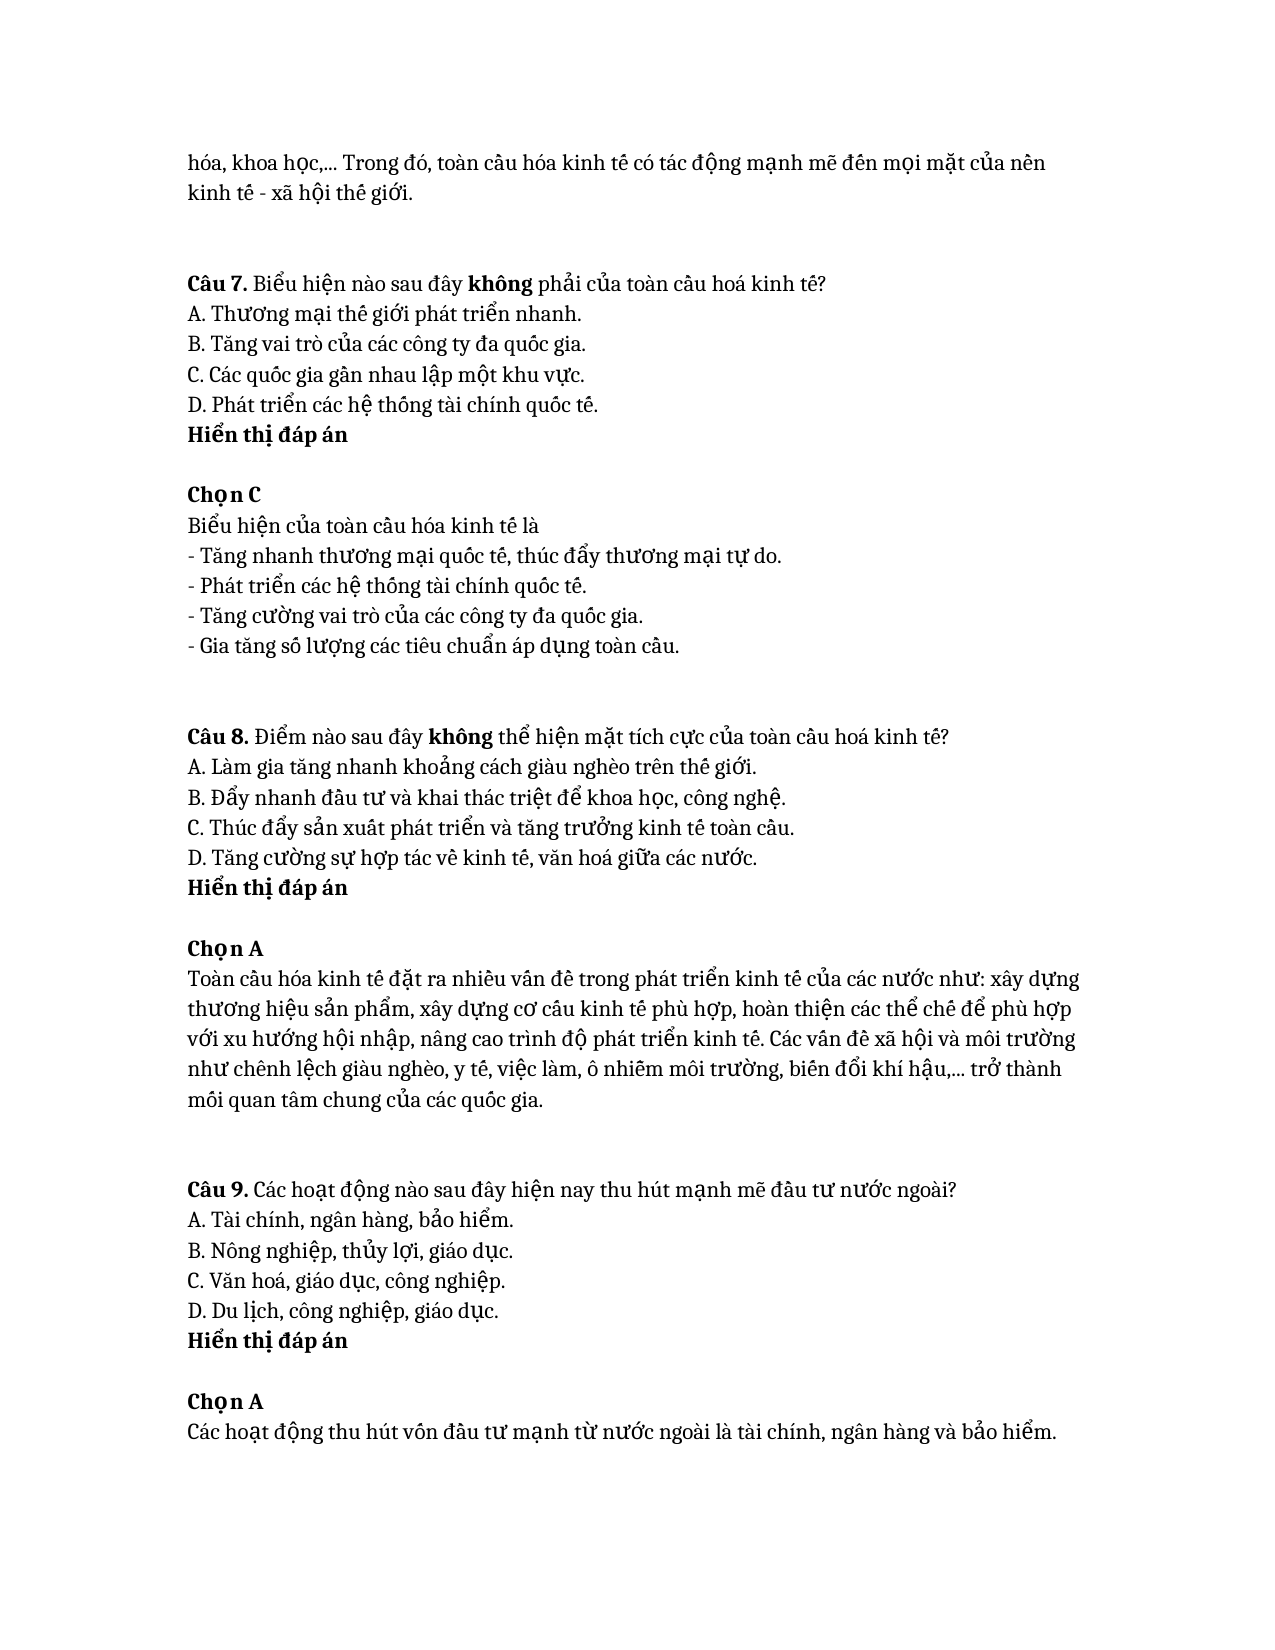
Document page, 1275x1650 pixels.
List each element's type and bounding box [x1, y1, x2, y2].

text [187, 150, 1087, 1475]
